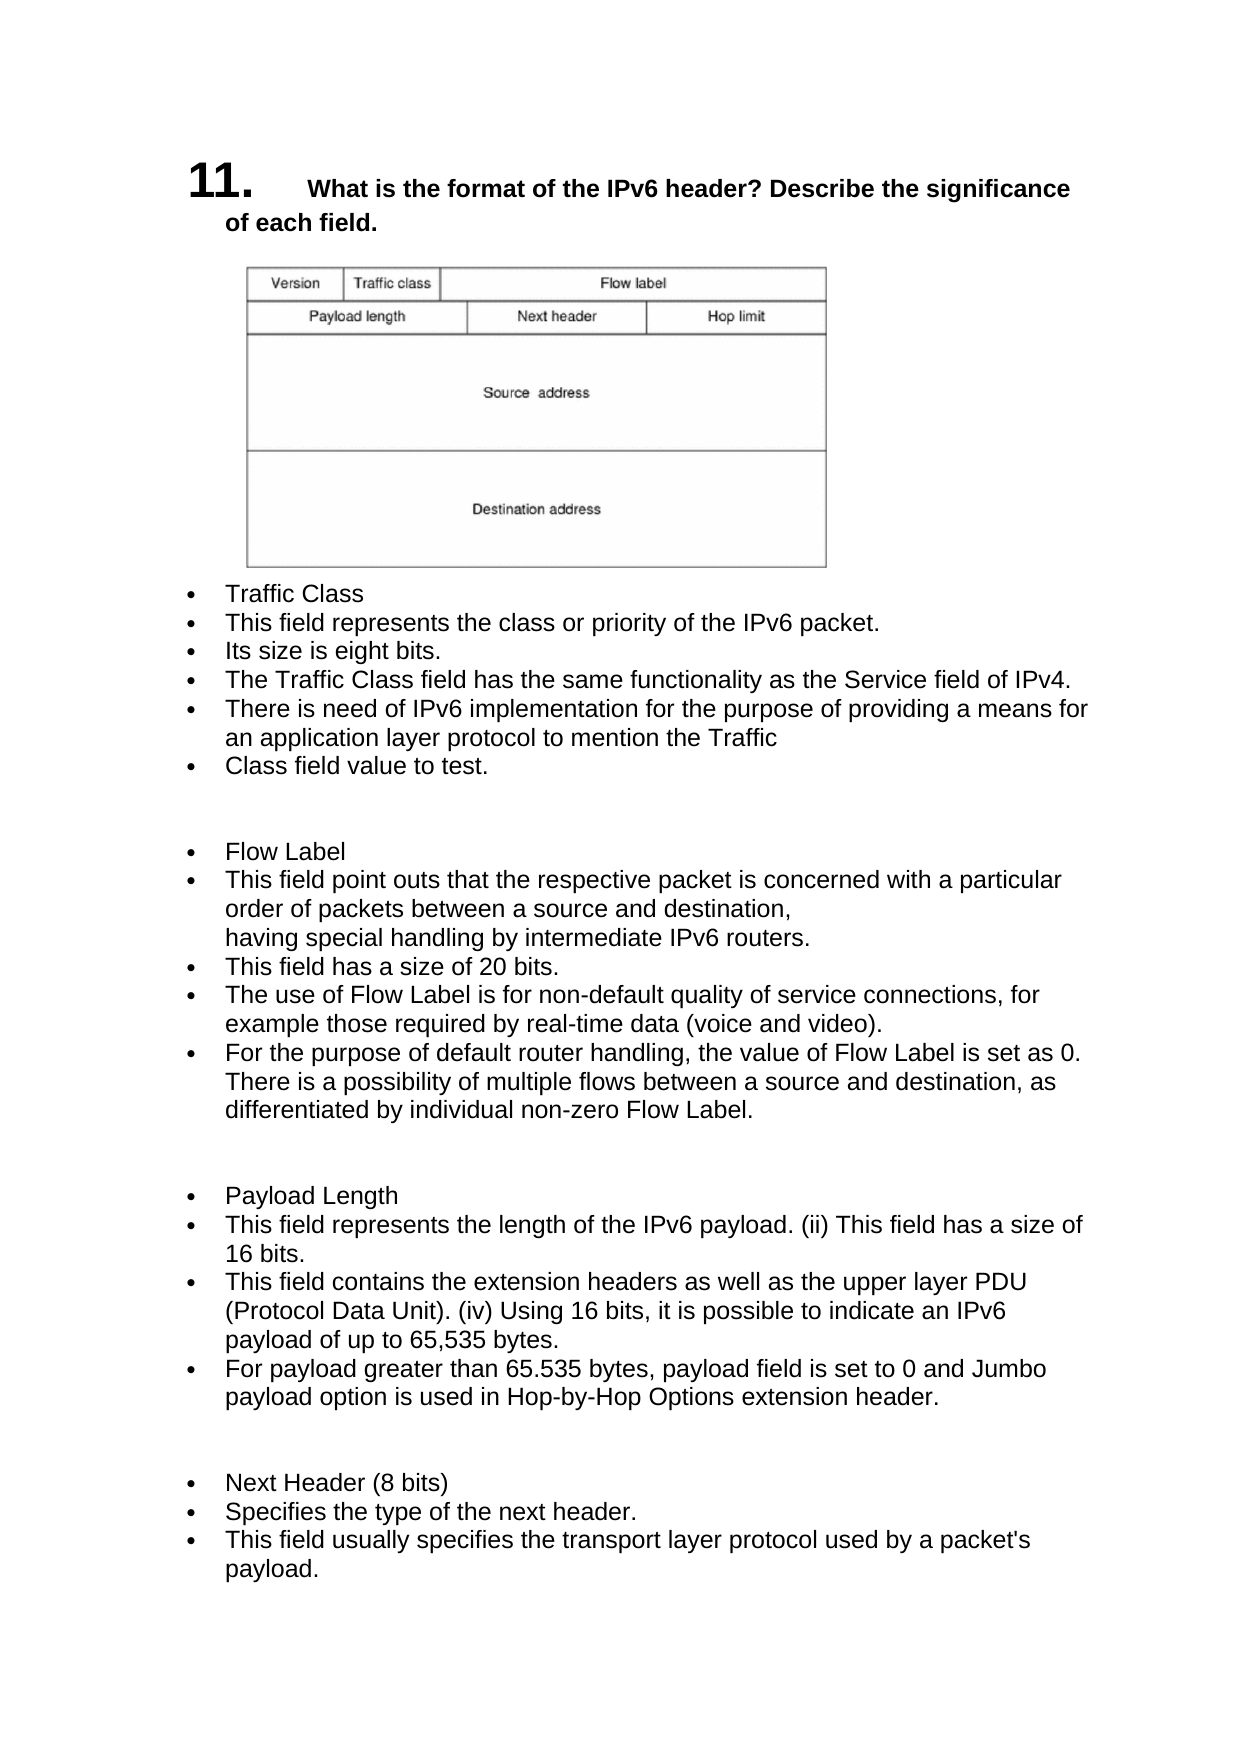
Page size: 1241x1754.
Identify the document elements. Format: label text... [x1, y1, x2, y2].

list What is the format of the IPv6 header? Describe the significance of each field. [187, 150, 1090, 236]
list For the purpose of default router handling, the value of Flow Label is set as 0. There is a possibility of multiple flows between a source and destination, as differentiated by individual non-zero Flow Label. [187, 1038, 1090, 1124]
list Payload Length [187, 1181, 1090, 1210]
list The use of Flow Label is for non-default quality of service connections, for example those required by real-time data (voice and video). [187, 981, 1090, 1038]
list This field usually specifies the transport layer protocol used by a packet's payload. [187, 1525, 1090, 1583]
list This field represents the class or priority of the IPv6 packet. [187, 607, 1090, 636]
picture [225, 248, 852, 579]
list This field has a size of 20 bits. [187, 952, 1090, 981]
list There is need of IPv6 implementation for the purpose of providing a means for an application layer protocol to mention the Traffic [187, 694, 1090, 751]
list Class field value to test. [187, 751, 1090, 780]
list For payload greater than 65.535 bytes, payload field is set to 0 and Jumbo payload option is used in Hop-by-Hop Options extension header. [187, 1353, 1090, 1411]
list This field represents the length of the IPv6 payload. (ii) This field has a size of 16 bits. [187, 1210, 1090, 1267]
list Specifies the type of the next header. [187, 1497, 1090, 1525]
list Traffic Class [187, 579, 1090, 607]
list This field point outs that the respective packet is concerned with a particular order of packets between a source and destination, [187, 866, 1090, 923]
list Next Header (8 bits) [187, 1468, 1090, 1497]
list Flow Label [187, 837, 1090, 866]
list The Traffic Class field has the same functionality as the Service field of IPv4. [187, 665, 1090, 694]
list This field contains the extension headers as well as the upper layer PDU (Protocol Data Unit). (iv) Using 16 bits, it is possible to indicate an IPv6 payload of up to 65,535 bytes. [187, 1267, 1090, 1353]
text having special handling by intermediate IPv6 routers. [225, 923, 1090, 952]
list Its size is eight bits. [187, 636, 1090, 665]
